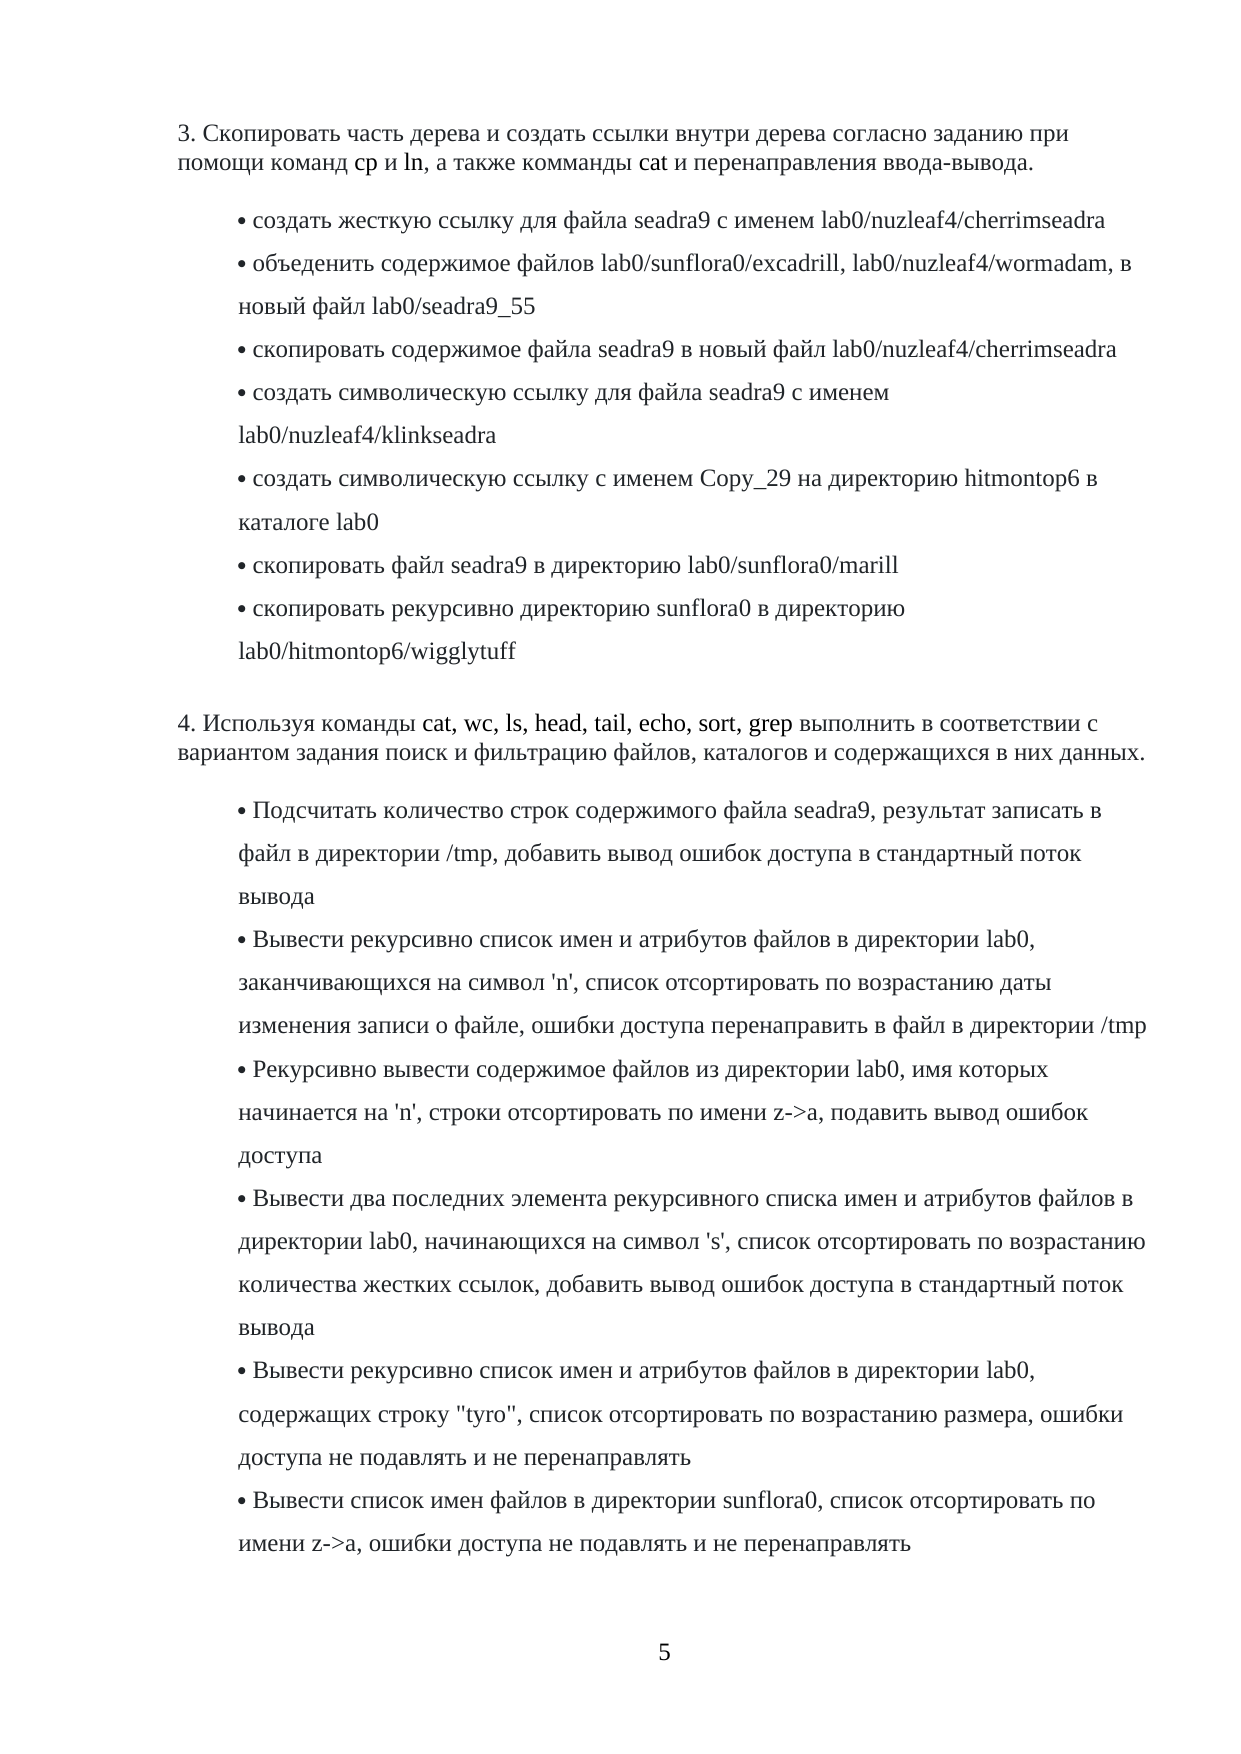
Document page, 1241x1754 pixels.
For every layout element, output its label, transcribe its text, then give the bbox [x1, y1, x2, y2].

list Вывести рекурсивно список имен и атрибутов файлов в директории lab0, содержащих строку "tyro", список отсортировать по возрастанию размера, ошибки доступа не подавлять и не перенаправлять [238, 1356, 1152, 1471]
list Рекурсивно вывести содержимое файлов из директории lab0, имя которых начинается на 'n', строки отсортировать по имени z->a, подавить вывод ошибок доступа [238, 1054, 1152, 1169]
text 4. Используя команды cat, wc, ls, head, tail, echo, sort, grep выполнить в соответствии с вариантом задания поиск и фильтрацию файлов, каталогов и содержащихся в них данных. [177, 708, 1152, 766]
list объеденить содержимое файлов lab0/sunflora0/excadrill, lab0/nuzleaf4/wormadam, в новый файл lab0/seadra9_55 [238, 248, 1152, 320]
list cоздать жесткую ссылку для файла seadra9 с именем lab0/nuzleaf4/cherrimseadra [238, 205, 1152, 233]
list скопировать файл seadra9 в директорию lab0/sunflora0/marill [238, 550, 1152, 578]
list создать символическую ссылку c именем Copy_29 на директорию hitmontop6 в каталоге lab0 [238, 463, 1152, 535]
list Вывести два последних элемента рекурсивного списка имен и атрибутов файлов в директории lab0, начинающихся на символ 's', список отсортировать по возрастанию количества жестких ссылок, добавить вывод ошибок доступа в стандартный поток вывода [238, 1183, 1152, 1341]
list Вывести список имен файлов в директории sunflora0, список отсортировать по имени z->a, ошибки доступа не подавлять и не перенаправлять [238, 1485, 1152, 1557]
list скопировать рекурсивно директорию sunflora0 в директорию lab0/hitmontop6/wigglytuff [238, 593, 1152, 665]
text 3. Скопировать часть дерева и создать ссылки внутри дерева согласно заданию при помощи команд cp и ln, а также комманды cat и перенаправления ввода-вывода. [177, 118, 1152, 176]
list скопировать содержимое файла seadra9 в новый файл lab0/nuzleaf4/cherrimseadra [238, 334, 1152, 363]
list Вывести рекурсивно список имен и атрибутов файлов в директории lab0, заканчивающихся на символ 'n', список отсортировать по возрастанию даты изменения записи о файле, ошибки доступа перенаправить в файл в директории /tmp [238, 924, 1152, 1039]
list Подсчитать количество строк содержимого файла seadra9, результат записать в файл в директории /tmp, добавить вывод ошибок доступа в стандартный поток вывода [238, 795, 1152, 910]
list cоздать символическую ссылку для файла seadra9 с именем lab0/nuzleaf4/klinkseadra [238, 377, 1152, 449]
